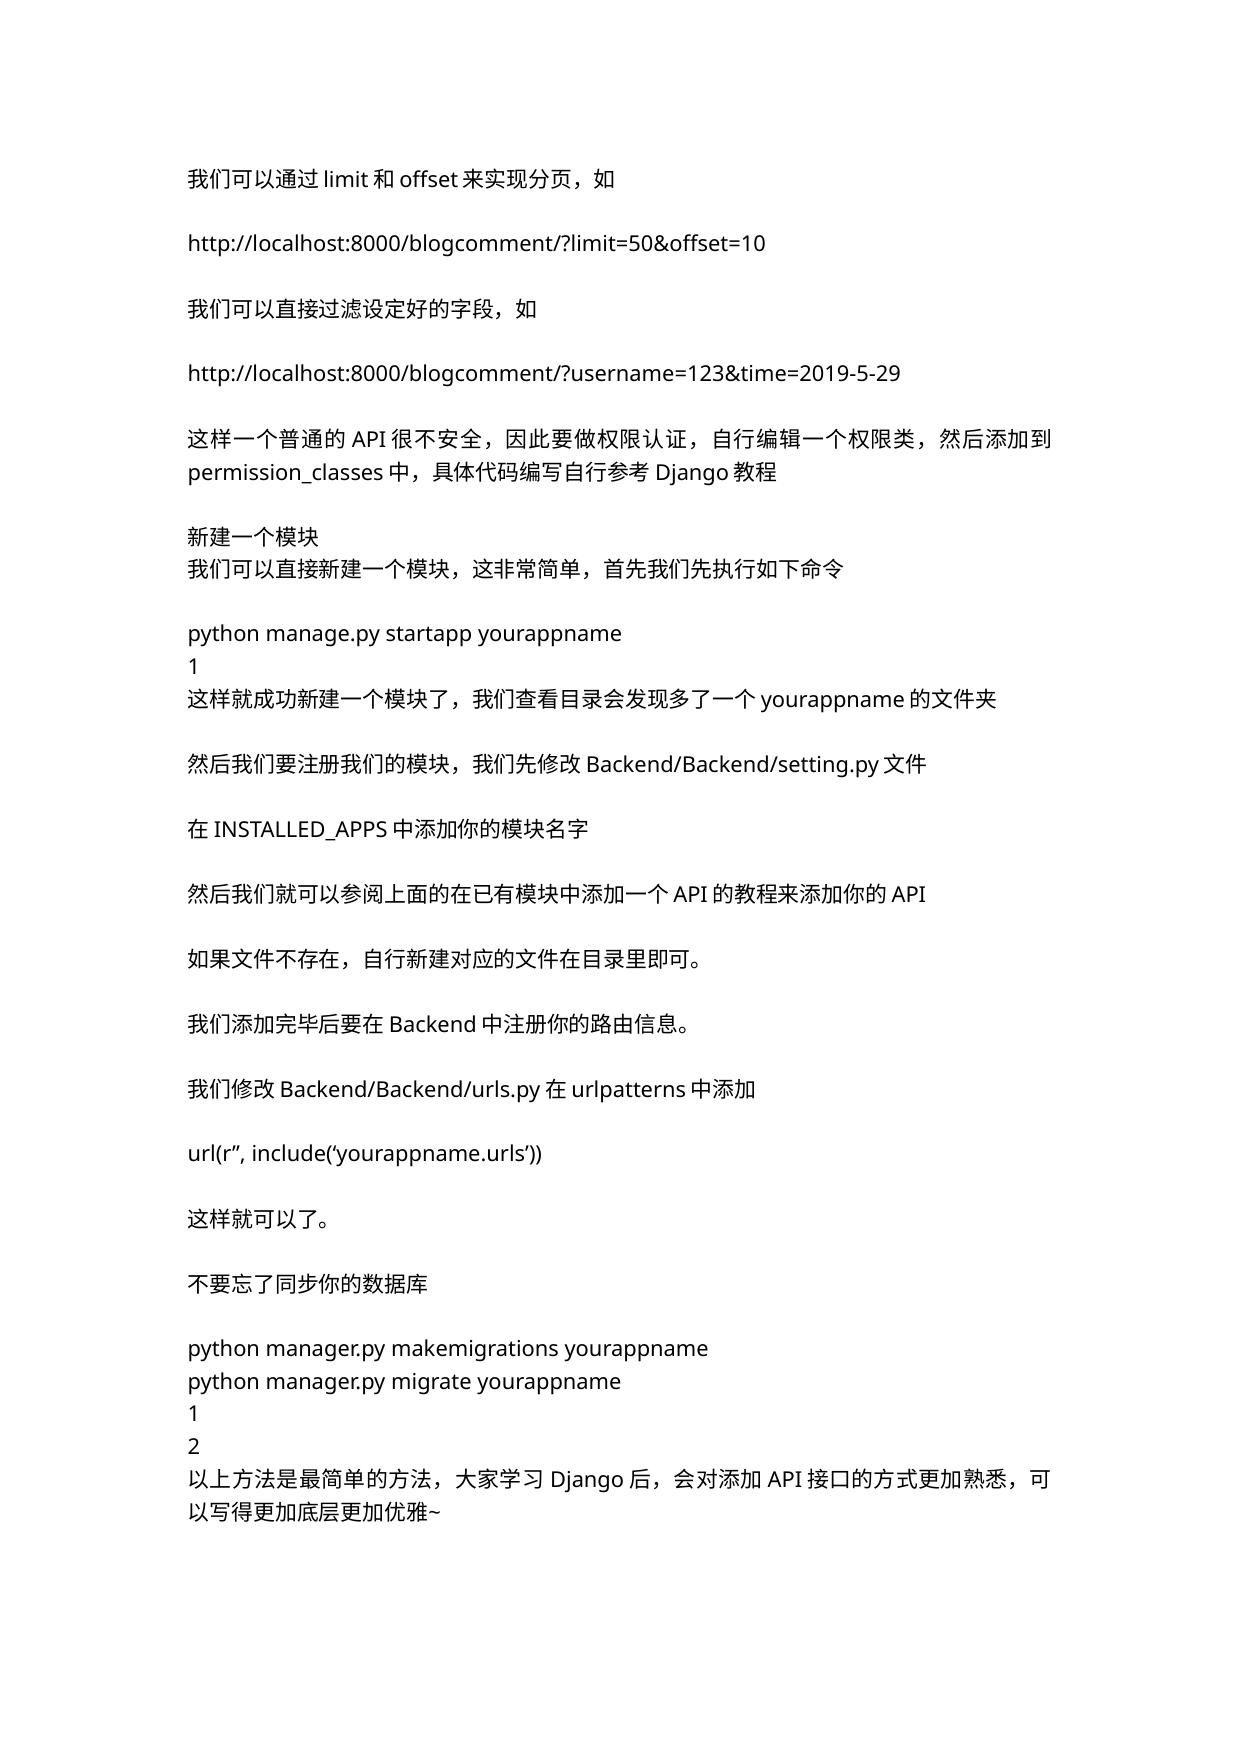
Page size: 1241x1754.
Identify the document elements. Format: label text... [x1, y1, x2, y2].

text 我们修改Backend/Backend/urls.py在urlpatterns中添加 [187, 1072, 1053, 1104]
text python manager.py migrate yourappname [187, 1364, 1053, 1397]
text 然后我们就可以参阅上面的在已有模块中添加一个API的教程来添加你的API [187, 877, 1053, 909]
text python manage.py startapp yourappname [187, 617, 1053, 649]
text 这样就可以了。 [187, 1202, 1053, 1234]
text python manager.py makemigrations yourappname [187, 1332, 1053, 1364]
text 新建一个模块 [187, 519, 1053, 552]
text 1 [187, 649, 1053, 682]
text http://localhost:8000/blogcomment/?limit=50&offset=10 [187, 227, 1053, 259]
text http://localhost:8000/blogcomment/?username=123&time=2019-5-29 [187, 357, 1053, 389]
text 这样一个普通的API很不安全，因此要做权限认证，自行编辑一个权限类，然后添加到permission_classes中，具体代码编写自行参考Django教程 [187, 422, 1053, 487]
text 我们可以通过limit和offset来实现分页，如 [187, 162, 1053, 194]
text 如果文件不存在，自行新建对应的文件在目录里即可。 [187, 942, 1053, 974]
text 这样就成功新建一个模块了，我们查看目录会发现多了一个yourappname的文件夹 [187, 682, 1053, 714]
text url(r’’, include(‘yourappname.urls’)) [187, 1137, 1053, 1169]
text 不要忘了同步你的数据库 [187, 1267, 1053, 1299]
text 在INSTALLED_APPS中添加你的模块名字 [187, 812, 1053, 844]
text 2 [187, 1429, 1053, 1462]
text 以上方法是最简单的方法，大家学习Django后，会对添加API接口的方式更加熟悉，可以写得更加底层更加优雅~ [187, 1462, 1053, 1527]
text 然后我们要注册我们的模块，我们先修改Backend/Backend/setting.py文件 [187, 747, 1053, 779]
text 我们可以直接过滤设定好的字段，如 [187, 292, 1053, 324]
text 1 [187, 1397, 1053, 1429]
text 我们可以直接新建一个模块，这非常简单，首先我们先执行如下命令 [187, 552, 1053, 584]
text 我们添加完毕后要在Backend中注册你的路由信息。 [187, 1007, 1053, 1039]
